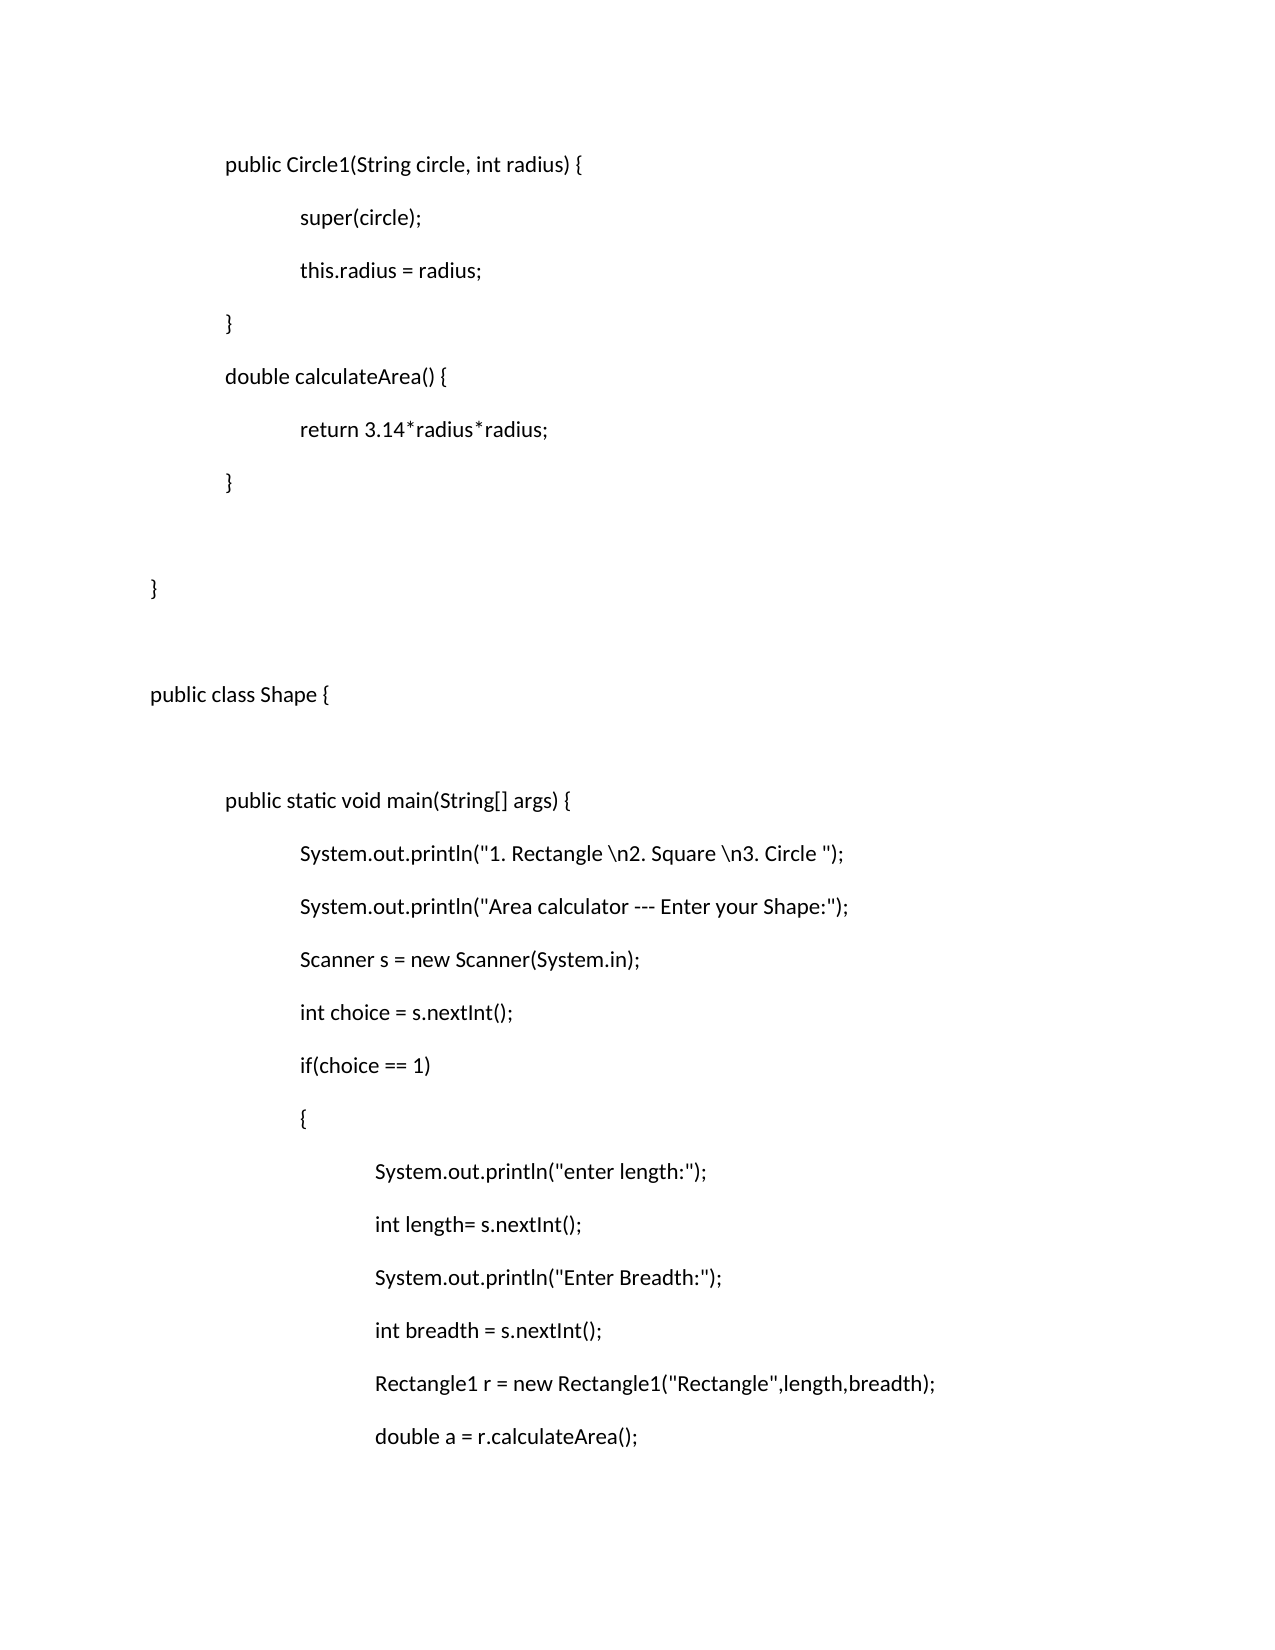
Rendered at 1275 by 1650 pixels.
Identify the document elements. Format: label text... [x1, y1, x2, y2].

text this.radius = radius; [150, 256, 1125, 284]
text public static void main(String[] args) { [150, 786, 1125, 814]
text System.out.println("enter length:"); [150, 1157, 1125, 1185]
text int breadth = s.nextInt(); [150, 1316, 1125, 1344]
text public class Shape { [150, 680, 1125, 708]
text double calculateArea() { [150, 362, 1125, 390]
text Rectangle1 r = new Rectangle1("Rectangle",length,breadth); [150, 1369, 1125, 1397]
text System.out.println("1. Rectangle \n2. Square \n3. Circle "); [150, 839, 1125, 867]
text public Circle1(String circle, int radius) { [150, 150, 1125, 178]
text Scanner s = new Scanner(System.in); [150, 945, 1125, 973]
text } [150, 309, 1125, 337]
text int length= s.nextInt(); [150, 1210, 1125, 1238]
text double a = r.calculateArea(); [150, 1422, 1125, 1451]
text } [150, 574, 1125, 602]
text System.out.println("Enter Breadth:"); [150, 1263, 1125, 1291]
text System.out.println("Area calculator --- Enter your Shape:"); [150, 892, 1125, 920]
text } [150, 468, 1125, 496]
text int choice = s.nextInt(); [150, 998, 1125, 1026]
text super(circle); [150, 203, 1125, 231]
text if(choice == 1) [150, 1051, 1125, 1079]
text { [150, 1104, 1125, 1132]
text return 3.14*radius*radius; [150, 415, 1125, 443]
